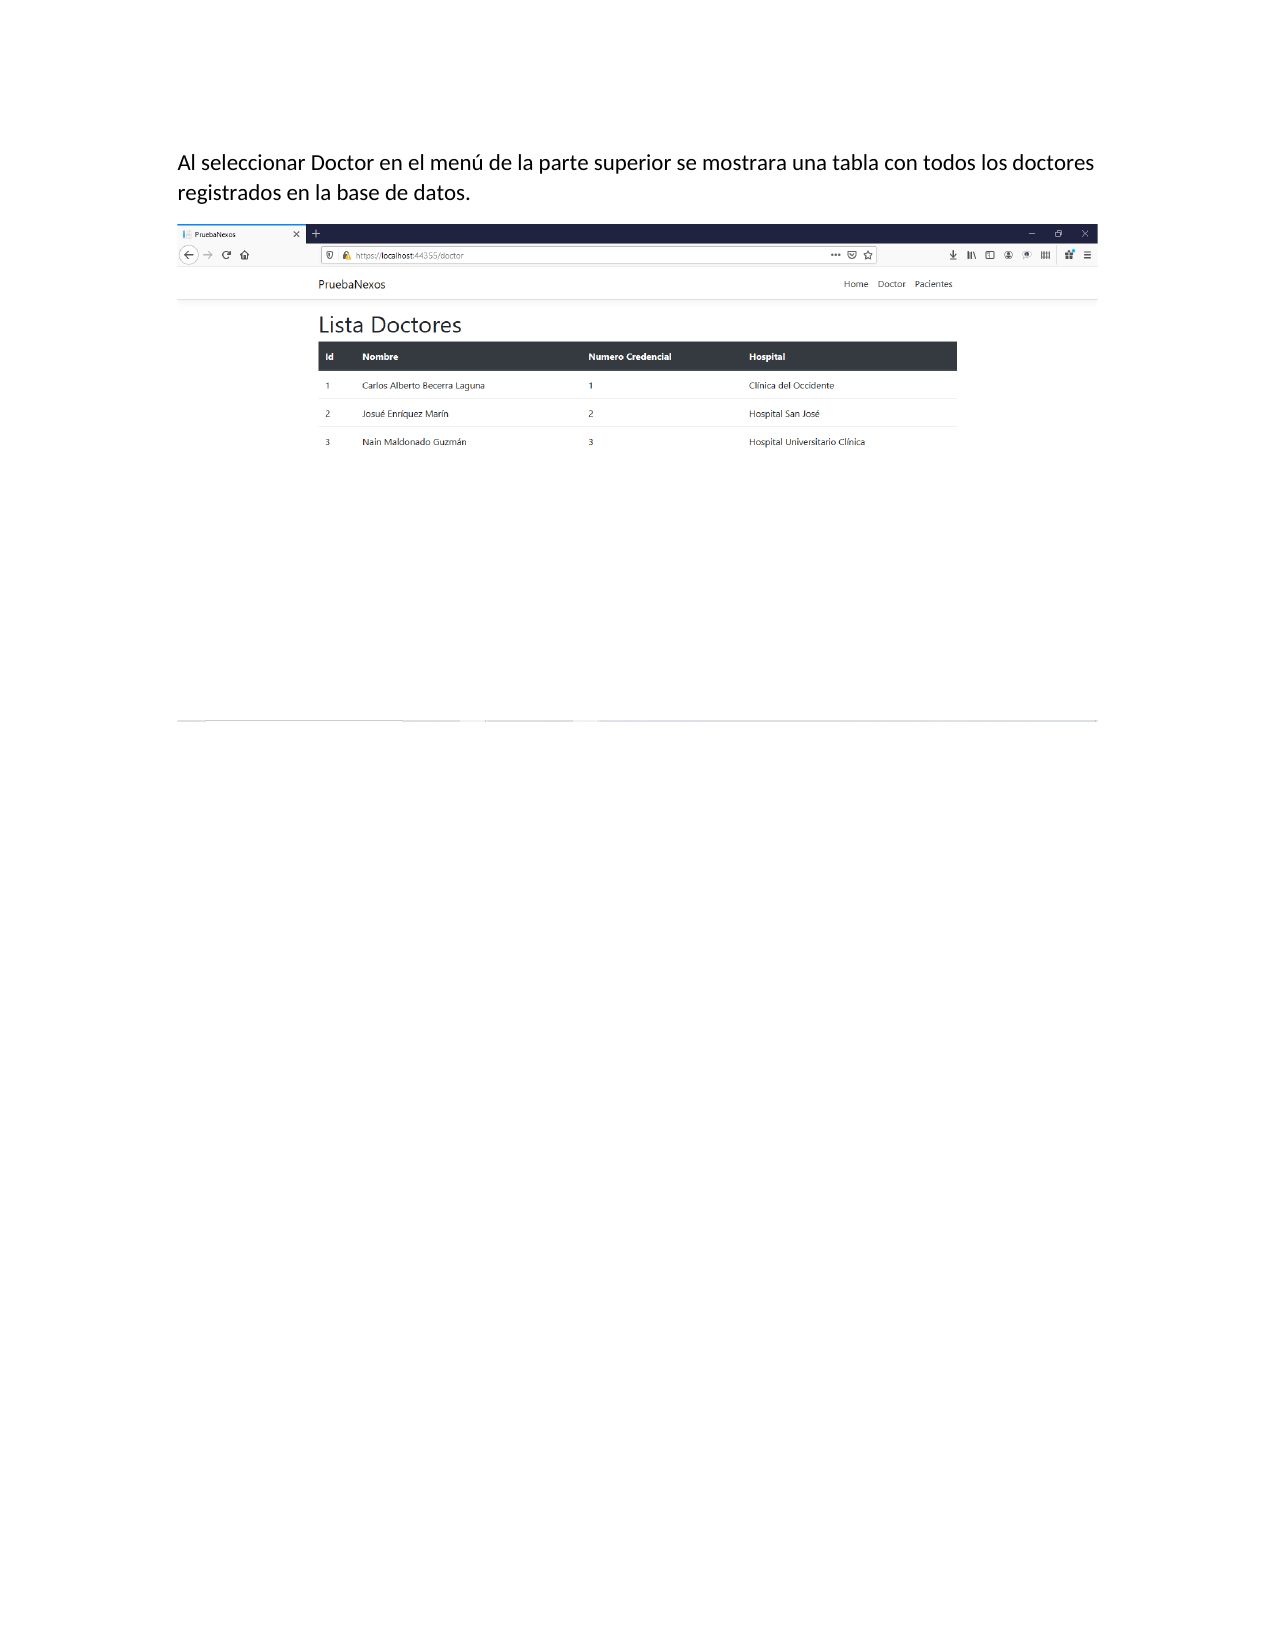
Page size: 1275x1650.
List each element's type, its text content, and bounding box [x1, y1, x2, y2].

picture [177, 224, 1098, 722]
text Al seleccionar Doctor en el menú de la parte superior se mostrara una tabla con todos los doctores registrados en la base de datos. [177, 148, 1098, 206]
